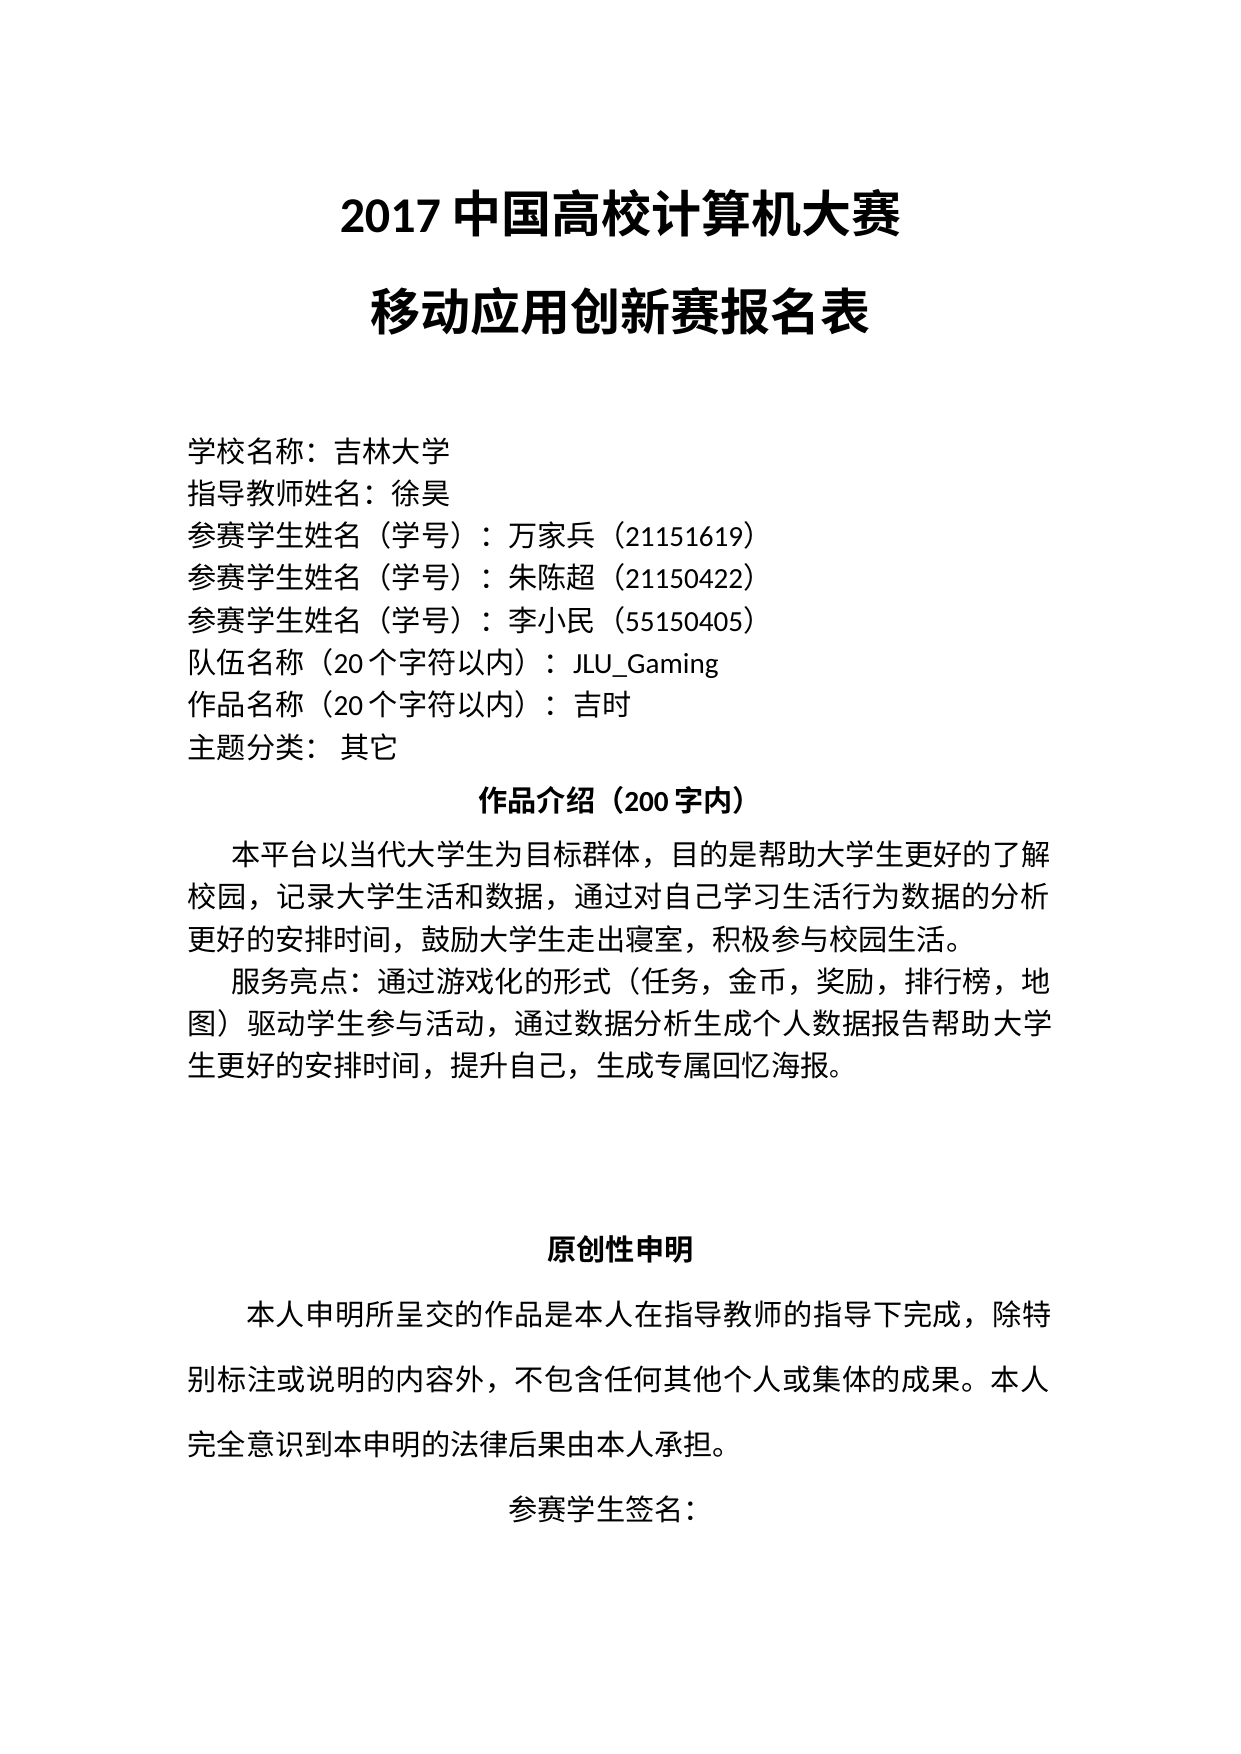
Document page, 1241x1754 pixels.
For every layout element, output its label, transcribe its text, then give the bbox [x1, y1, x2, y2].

text 作品介绍（200字内） [187, 767, 1053, 832]
text 队伍名称（20个字符以内）：JLU_Gaming [187, 640, 1053, 682]
text 学校名称：吉林大学 [187, 428, 1053, 471]
text 本平台以当代大学生为目标群体，目的是帮助大学生更好的了解校园，记录大学生活和数据，通过对自己学习生活行为数据的分析更好的安排时间，鼓励大学生走出寝室，积极参与校园生活。 [187, 832, 1053, 958]
text 作品名称（20个字符以内）：吉时 [187, 682, 1053, 724]
text 原创性申明 [187, 1215, 1053, 1280]
text 2017中国高校计算机大赛 [187, 162, 1053, 259]
text 指导教师姓名：徐昊 [187, 471, 1053, 513]
text 主题分类： 其它 [187, 724, 1053, 767]
text 参赛学生签名： [187, 1475, 1053, 1540]
text 参赛学生姓名（学号）：李小民（55150405） [187, 597, 1053, 640]
text 参赛学生姓名（学号）：万家兵（21151619） [187, 513, 1053, 555]
text 参赛学生姓名（学号）：朱陈超（21150422） [187, 555, 1053, 597]
text 服务亮点：通过游戏化的形式（任务，金币，奖励，排行榜，地图）驱动学生参与活动，通过数据分析生成个人数据报告帮助大学生更好的安排时间，提升自己，生成专属回忆海报。 [187, 958, 1053, 1085]
text 本人申明所呈交的作品是本人在指导教师的指导下完成，除特别标注或说明的内容外，不包含任何其他个人或集体的成果。本人完全意识到本申明的法律后果由本人承担。 [187, 1280, 1053, 1475]
text 移动应用创新赛报名表 [187, 259, 1053, 357]
